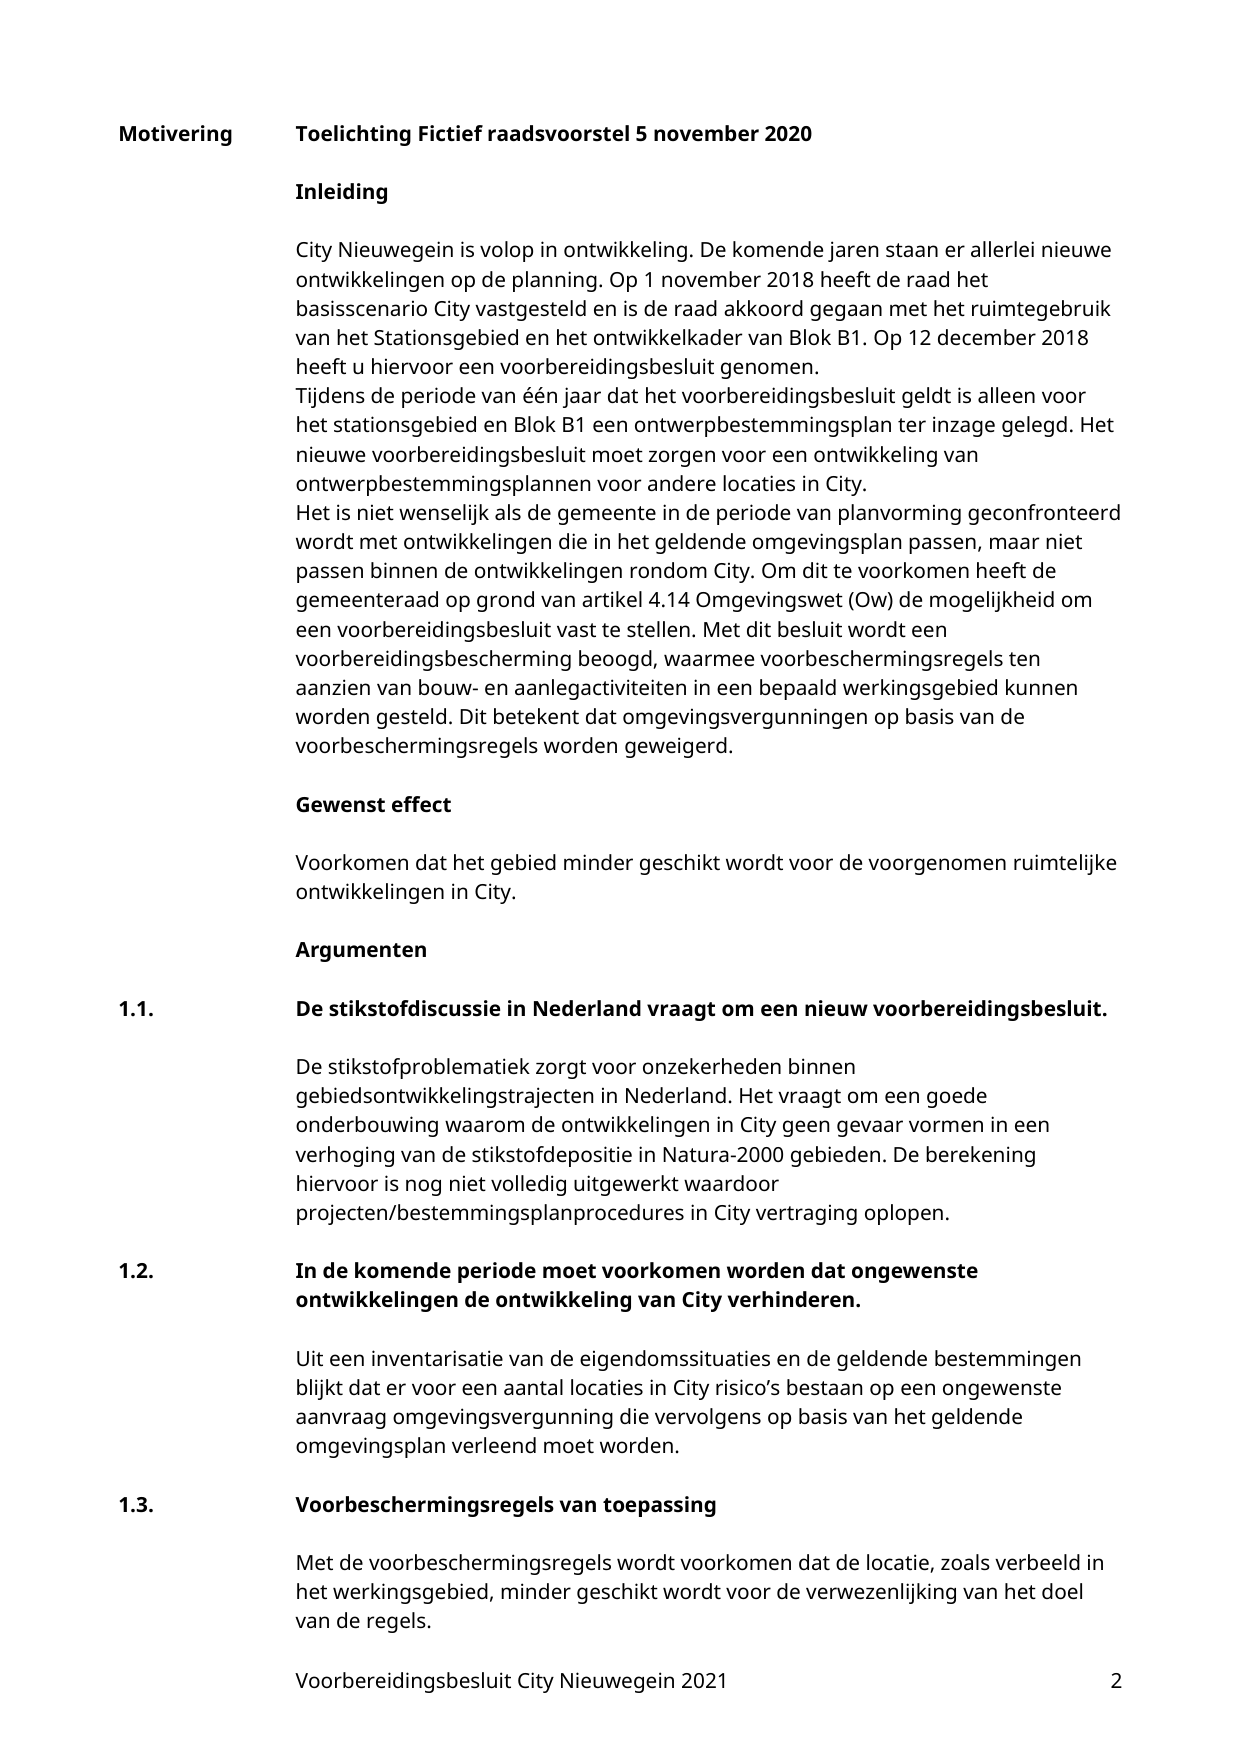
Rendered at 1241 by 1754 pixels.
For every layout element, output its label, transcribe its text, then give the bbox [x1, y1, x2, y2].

text Tijdens de periode van één jaar dat het voorbereidingsbesluit geldt is alleen voor het stationsgebied en Blok B1 een ontwerpbestemmingsplan ter inzage gelegd. Het nieuwe voorbereidingsbesluit moet zorgen voor een ontwikkeling van ontwerpbestemmingsplannen voor andere locaties in City. [295, 381, 1122, 497]
text 1.2. In de komende periode moet voorkomen worden dat ongewenste ontwikkelingen de ontwikkeling van City verhinderen. [118, 1256, 1122, 1314]
text 1.3. Voorbeschermingsregels van toepassing [118, 1489, 1122, 1518]
text Het is niet wenselijk als de gemeente in de periode van planvorming geconfronteerd wordt met ontwikkelingen die in het geldende omgevingsplan passen, maar niet passen binnen de ontwikkelingen rondom City. Om dit te voorkomen heeft de gemeenteraad op grond van artikel 4.14 Omgevingswet (Ow) de mogelijkheid om een voorbereidingsbesluit vast te stellen. Met dit besluit wordt een voorbereidingsbescherming beoogd, waarmee voorbeschermingsregels ten aanzien van bouw- en aanlegactiviteiten in een bepaald werkingsgebied kunnen worden gesteld. Dit betekent dat omgevingsvergunningen op basis van de voorbeschermingsregels worden geweigerd. [295, 497, 1122, 760]
text Argumenten [118, 935, 1122, 964]
text Met de voorbeschermingsregels wordt voorkomen dat de locatie, zoals verbeeld in het werkingsgebied, minder geschikt wordt voor de verwezenlijking van het doel van de regels. [295, 1547, 1122, 1635]
text Voorkomen dat het gebied minder geschikt wordt voor de voorgenomen ruimtelijke ontwikkelingen in City. [295, 847, 1122, 906]
text 1.1. De stikstofdiscussie in Nederland vraagt om een nieuw voorbereidingsbesluit. [118, 993, 1122, 1022]
text Motivering Toelichting Fictief raadsvoorstel 5 november 2020 [118, 118, 1122, 147]
text Inleiding [118, 176, 1122, 206]
text Gewenst effect [118, 789, 1122, 818]
text City Nieuwegein is volop in ontwikkeling. De komende jaren staan er allerlei nieuwe ontwikkelingen op de planning. Op 1 november 2018 heeft de raad het basisscenario City vastgesteld en is de raad akkoord gegaan met het ruimtegebruik van het Stationsgebied en het ontwikkelkader van Blok B1. Op 12 december 2018 heeft u hiervoor een voorbereidingsbesluit genomen. [295, 235, 1122, 381]
text De stikstofproblematiek zorgt voor onzekerheden binnen gebiedsontwikkelingstrajecten in Nederland. Het vraagt om een goede onderbouwing waarom de ontwikkelingen in City geen gevaar vormen in een verhoging van de stikstofdepositie in Natura-2000 gebieden. De berekening hiervoor is nog niet volledig uitgewerkt waardoor projecten/bestemmingsplanprocedures in City vertraging oplopen. [295, 1051, 1122, 1226]
text Uit een inventarisatie van de eigendomssituaties en de geldende bestemmingen blijkt dat er voor een aantal locaties in City risico’s bestaan op een ongewenste aanvraag omgevingsvergunning die vervolgens op basis van het geldende omgevingsplan verleend moet worden. [295, 1343, 1122, 1460]
